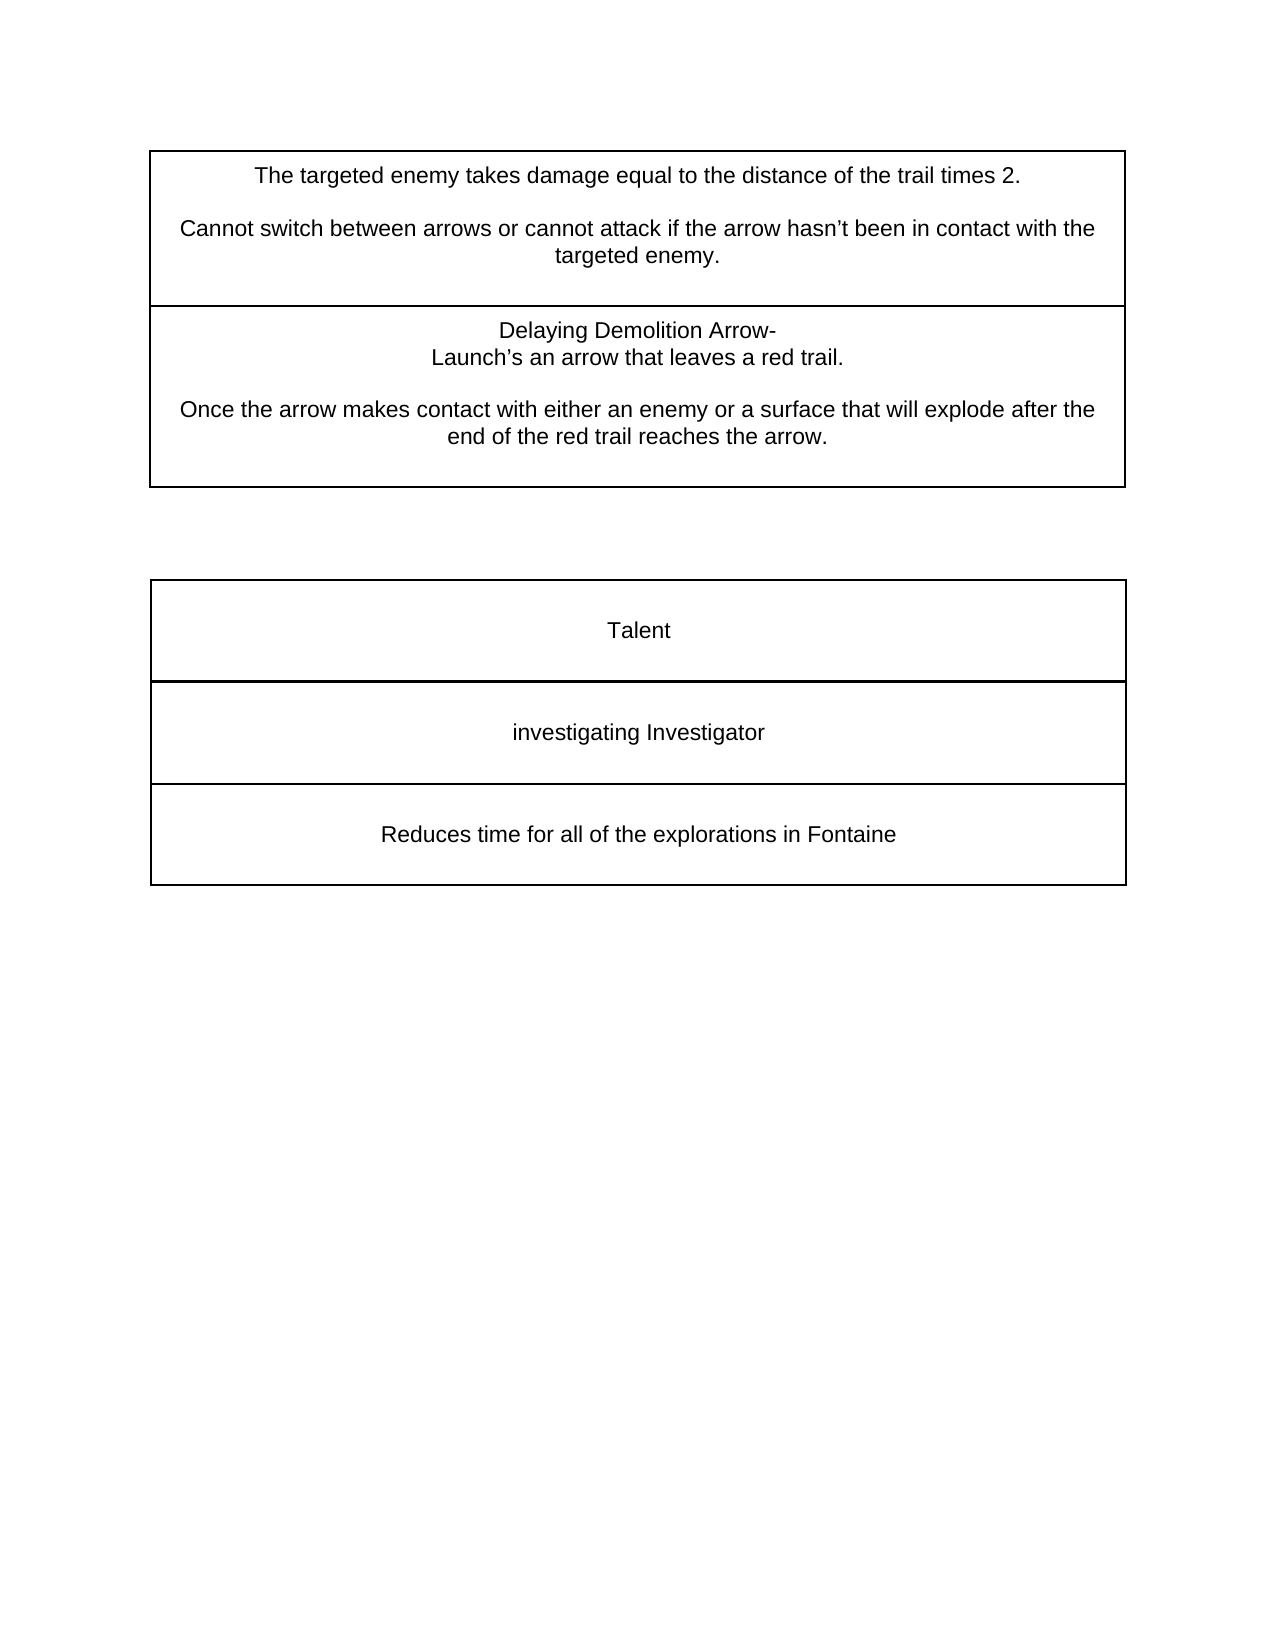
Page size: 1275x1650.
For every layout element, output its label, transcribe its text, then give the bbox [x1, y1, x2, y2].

table_cell investigating Investigator [152, 683, 1125, 782]
table_header Talent [152, 581, 1125, 680]
table_cell Reduces time for all of the explorations in Fontaine [152, 785, 1125, 884]
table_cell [151, 152, 1124, 305]
table_cell Delaying Demolition Arrow- Launch’s an arrow that leaves a red trail. Once the arrow makes contact with either an enemy or a surface that will explode after the end of the red trail reaches the arrow. [151, 307, 1124, 486]
